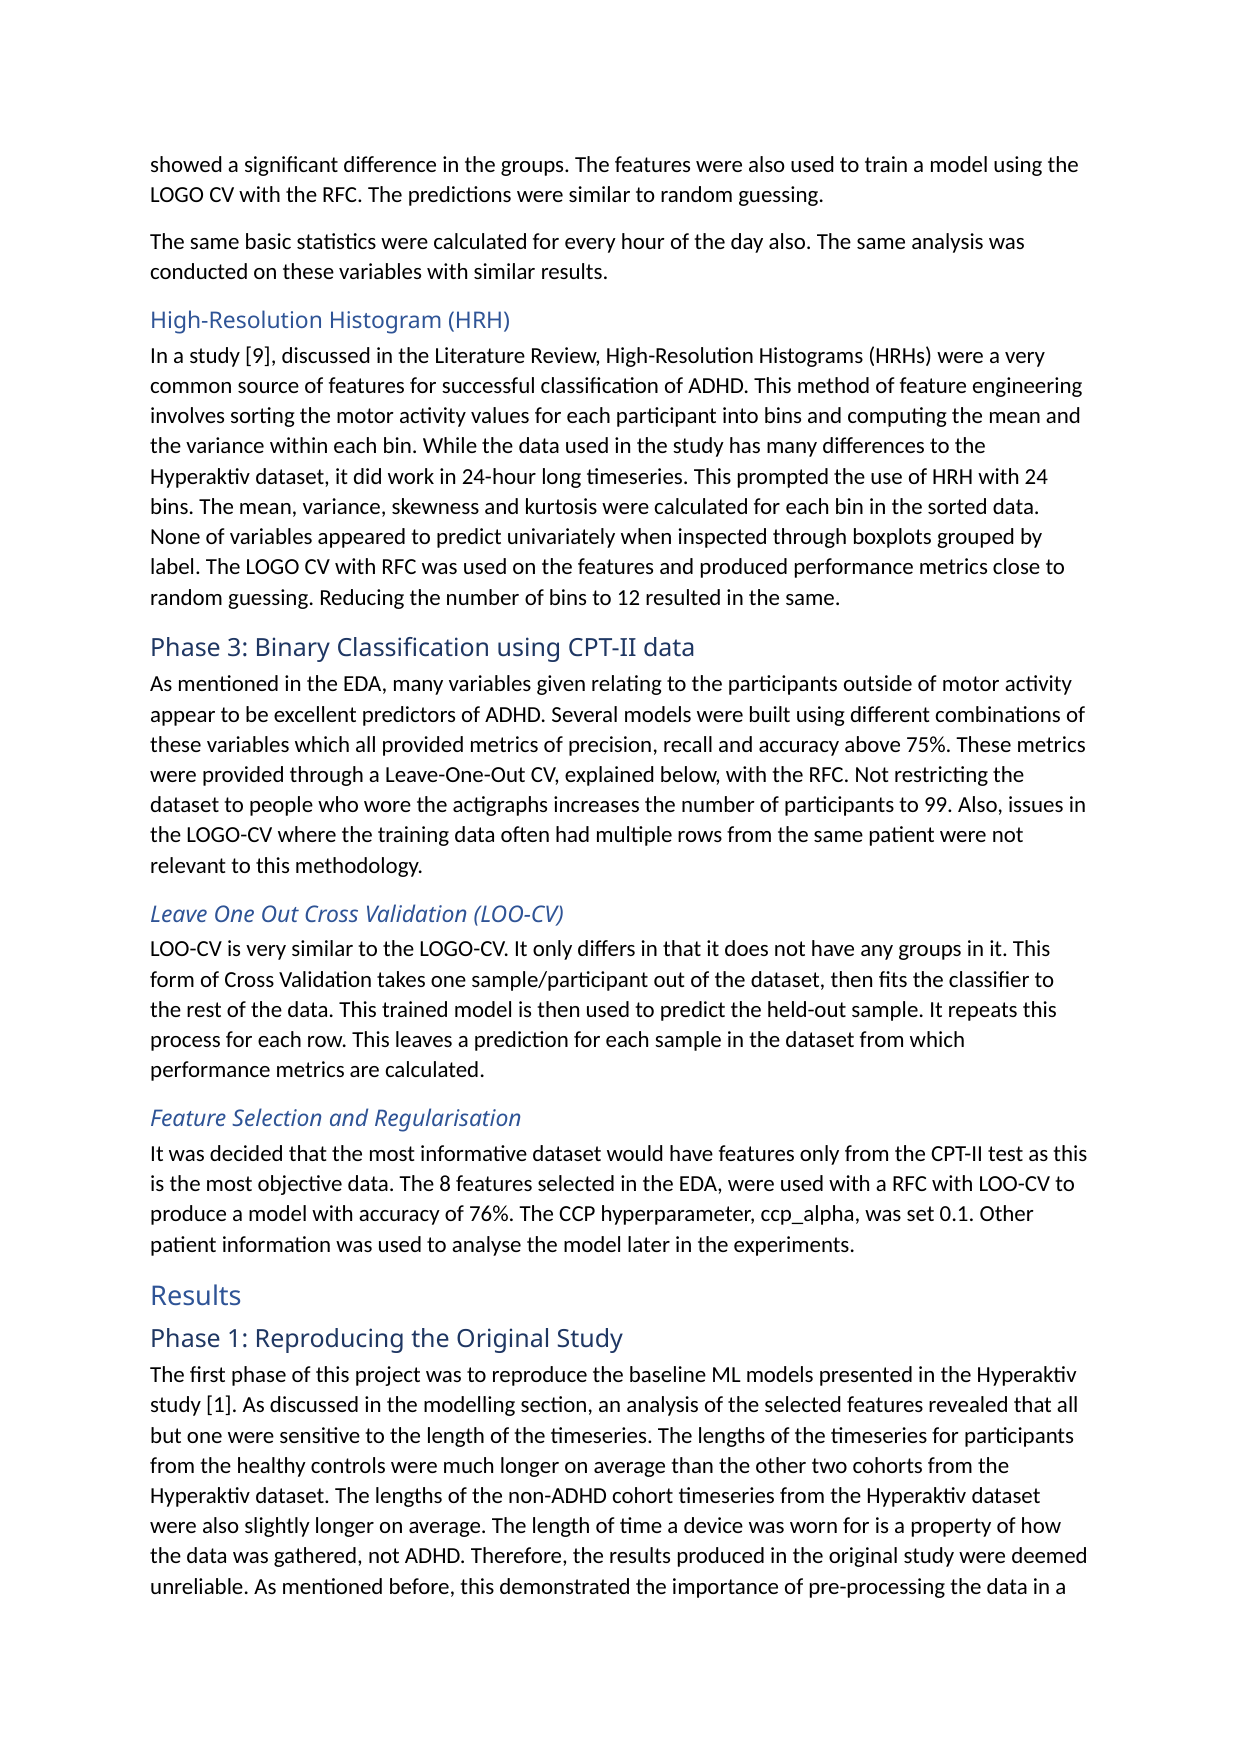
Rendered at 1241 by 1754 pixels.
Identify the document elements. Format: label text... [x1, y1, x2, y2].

text As mentioned in the EDA, many variables given relating to the participants outside of motor activity appear to be excellent predictors of ADHD. Several models were built using different combinations of these variables which all provided metrics of precision, recall and accuracy above 75%. These metrics were provided through a Leave-One-Out CV, explained below, with the RFC. Not restricting the dataset to people who wore the actigraphs increases the number of participants to 99. Also, issues in the LOGO-CV where the training data often had multiple rows from the same patient were not relevant to this methodology. [150, 669, 1090, 879]
subtitle Phase 1: Reproducing the Original Study [150, 1321, 1090, 1354]
subtitle Phase 3: Binary Classification using CPT-II data [150, 629, 1090, 664]
subtitle High-Resolution Histogram (HRH) [150, 304, 1090, 335]
text LOO-CV is very similar to the LOGO-CV. It only differs in that it does not have any groups in it. This form of Cross Validation takes one sample/participant out of the dataset, then fits the classifier to the rest of the data. This trained model is then used to predict the held-out sample. It repeats this process for each row. This leaves a prediction for each sample in the dataset from which performance metrics are calculated. [150, 934, 1090, 1083]
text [150, 1360, 1090, 1600]
subtitle Leave One Out Cross Validation (LOO-CV) [150, 898, 1090, 929]
text In a study [9], discussed in the Literature Review, High-Resolution Histograms (HRHs) were a very common source of features for successful classification of ADHD. This method of feature engineering involves sorting the motor activity values for each participant into bins and computing the mean and the variance within each bin. While the data used in the study has many differences to the Hyperaktiv dataset, it did work in 24-hour long timeseries. This prompted the use of HRH with 24 bins. The mean, variance, skewness and kurtosis were calculated for each bin in the sorted data. None of variables appeared to predict univariately when inspected through boxplots grouped by label. The LOGO CV with RFC was used on the features and produced performance metrics close to random guessing. Reducing the number of bins to 12 resulted in the same. [150, 341, 1090, 611]
text The same basic statistics were calculated for every hour of the day also. The same analysis was conducted on these variables with similar results. [150, 227, 1090, 285]
subtitle Feature Selection and Regularisation [150, 1102, 1090, 1133]
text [150, 150, 1090, 208]
subtitle Results [150, 1277, 1090, 1313]
text It was decided that the most informative dataset would have features only from the CPT-II test as this is the most objective data. The 8 features selected in the EDA, were used with a RFC with LOO-CV to produce a model with accuracy of 76%. The CCP hyperparameter, ccp_alpha, was set 0.1. Other patient information was used to analyse the model later in the experiments. [150, 1139, 1090, 1258]
